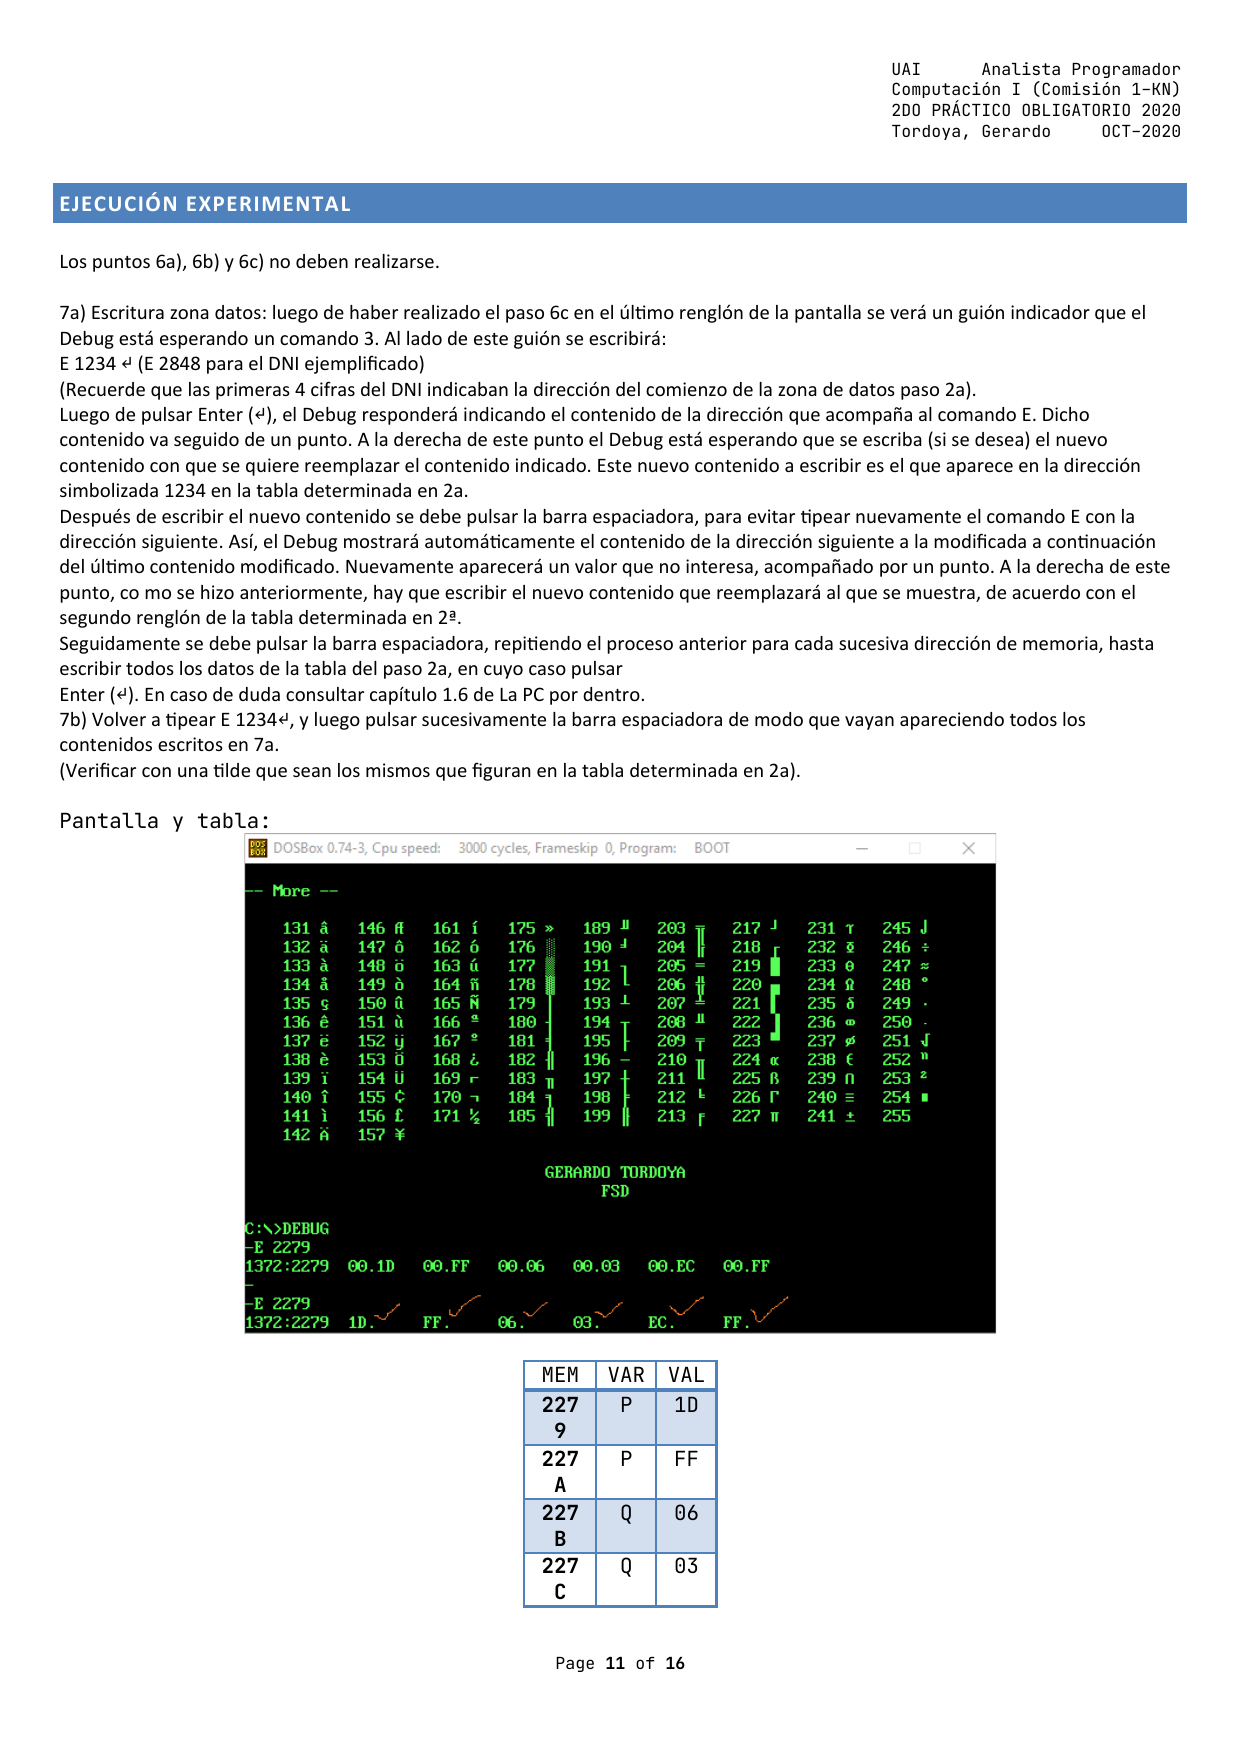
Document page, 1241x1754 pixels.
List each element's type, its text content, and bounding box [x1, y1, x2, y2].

text Después de escribir el nuevo contenido se debe pulsar la barra espaciadora, para evitar tipear nuevamente el comando E con la dirección siguiente. Así, el Debug mostrará automáticamente el contenido de la dirección siguiente a la modificada a continuación del último contenido modificado. Nuevamente aparecerá un valor que no interesa, acompañado por un punto. A la derecha de este punto, co mo se hizo anteriormente, hay que escribir el nuevo contenido que reemplazará al que se muestra, de acuerdo con el segundo renglón de la tabla determinada en 2ª. [59, 503, 1181, 630]
table_cell P [597, 1446, 655, 1498]
table_cell 227B [525, 1500, 595, 1552]
table_cell 03 [657, 1554, 715, 1605]
text Luego de pulsar Enter (↵), el Debug responderá indicando el contenido de la dirección que acompaña al comando E. Dicho contenido va seguido de un punto. A la derecha de este punto el Debug está esperando que se escriba (si se desea) el nuevo contenido con que se quiere reemplazar el contenido indicado. Este nuevo contenido a escribir es el que aparece en la dirección simbolizada 1234 en la tabla determinada en 2a. [59, 401, 1181, 503]
text Seguidamente se debe pulsar la barra espaciadora, repitiendo el proceso anterior para cada sucesiva dirección de memoria, hasta escribir todos los datos de la tabla del paso 2a, en cuyo caso pulsar [59, 630, 1181, 681]
picture [244, 833, 997, 1334]
text 7a) Escritura zona datos: luego de haber realizado el paso 6c en el último renglón de la pantalla se verá un guión indicador que el Debug está esperando un comando 3. Al lado de este guión se escribirá: [59, 299, 1181, 350]
table_cell Q [597, 1554, 655, 1605]
text Enter (↵). En caso de duda consultar capítulo 1.6 de La PC por dentro. [59, 681, 1181, 706]
table_cell 227C [525, 1554, 595, 1605]
text (Verificar con una tilde que sean los mismos que figuran en la tabla determinada en 2a). [59, 757, 1181, 782]
table_header VAL [657, 1362, 715, 1388]
text E 1234 ↵ (E 2848 para el DNI ejemplificado) [59, 350, 1181, 376]
table_cell 1D [657, 1392, 715, 1444]
text 7b) Volver a tipear E 1234↵, y luego pulsar sucesivamente la barra espaciadora de modo que vayan apareciendo todos los contenidos escritos en 7a. [59, 706, 1181, 757]
subtitle Ejecución experimental [59, 189, 1181, 217]
text Pantalla y tabla: [59, 808, 1181, 834]
table_cell P [597, 1392, 655, 1444]
table_header VAR [597, 1362, 655, 1388]
table_header MEM [525, 1362, 595, 1388]
table_cell FF [657, 1446, 715, 1498]
table_cell 2279 [525, 1392, 595, 1444]
text Los puntos 6a), 6b) y 6c) no deben realizarse. [59, 249, 1181, 274]
text (Recuerde que las primeras 4 cifras del DNI indicaban la dirección del comienzo de la zona de datos paso 2a). [59, 376, 1181, 401]
table_cell 06 [657, 1500, 715, 1552]
table_cell Q [597, 1500, 655, 1552]
table_cell 227A [525, 1446, 595, 1498]
